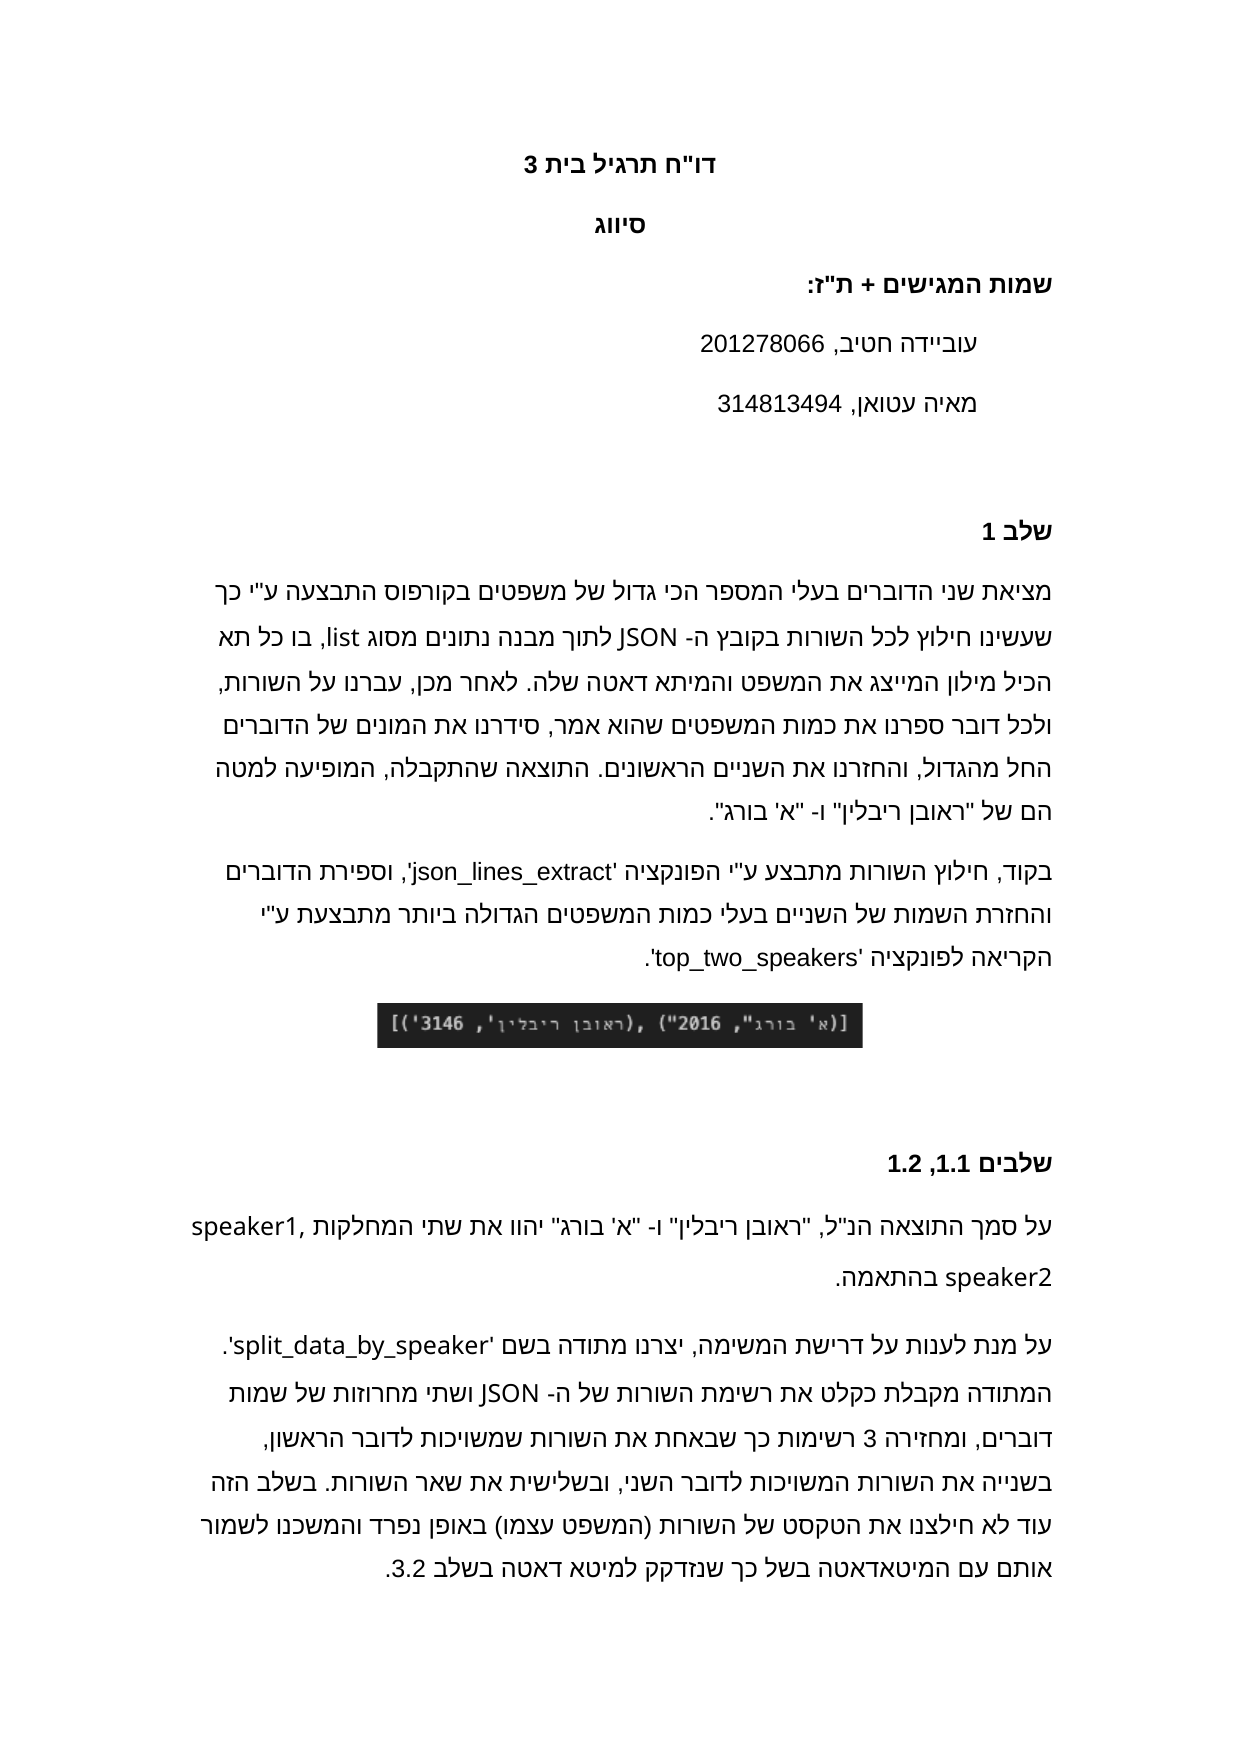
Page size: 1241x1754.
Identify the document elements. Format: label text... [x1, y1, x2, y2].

text מציאת שני הדוברים בעלי המספר הכי גדול של משפטים בקורפוס התבצעה ע"י כך שעשינו חילוץ לכל השורות בקובץ ה- JSON לתוך מבנה נתונים מסוג list, בו כל תא הכיל מילון המייצג את המשפט והמיתא דאטה שלה. לאחר מכן, עברנו על השורות, ולכל דובר ספרנו את כמות המשפטים שהוא אמר, סידרנו את המונים של הדוברים החל מהגדול, והחזרנו את השניים הראשונים. התוצאה שהתקבלה, המופיעה למטה הם של "ראובן ריבלין" ו- "א' בורג". [187, 576, 1053, 826]
picture [377, 1003, 863, 1048]
text סיווג [187, 210, 1053, 238]
text עוביידה חטיב, 201278066 [187, 329, 1053, 358]
text מאיה עטואן, 314813494 [187, 389, 1053, 418]
text שלב 1 [187, 517, 1053, 545]
text בקוד, חילוץ השורות מתבצע ע"י הפונקציה 'json_lines_extract', וספירת הדוברים והחזרת השמות של השניים בעלי כמות המשפטים הגדולה ביותר מתבצעת ע"י הקריאה לפונקציה 'top_two_speakers'. [187, 857, 1053, 972]
text על מנת לענות על דרישת המשימה, יצרנו מתודה בשם 'split_data_by_speaker'. המתודה מקבלת כקלט את רשימת השורות של ה- JSON ושתי מחרוזות של שמות דוברים, ומחזירה 3 רשימות כך שבאחת את השורות שמשויכות לדובר הראשון, בשנייה את השורות המשויכות לדובר השני, ובשלישית את שאר השורות. בשלב הזה עוד לא חילצנו את הטקסט של השורות (המשפט עצמו) באופן נפרד והמשכנו לשמור אותם עם המיטאדאטה בשל כך שנזדקק למיטא דאטה בשלב 3.2. [187, 1328, 1053, 1583]
text שמות המגישים + ת"ז: [187, 269, 1053, 298]
text על סמך התוצאה הנ"ל, "ראובן ריבלין" ו- "א' בורג" יהוו את שתי המחלקות speaker1, speaker2 בהתאמה. [187, 1209, 1053, 1294]
text דו"ח תרגיל בית 3 [187, 150, 1053, 179]
text שלבים 1.1, 1.2 [187, 1149, 1053, 1178]
